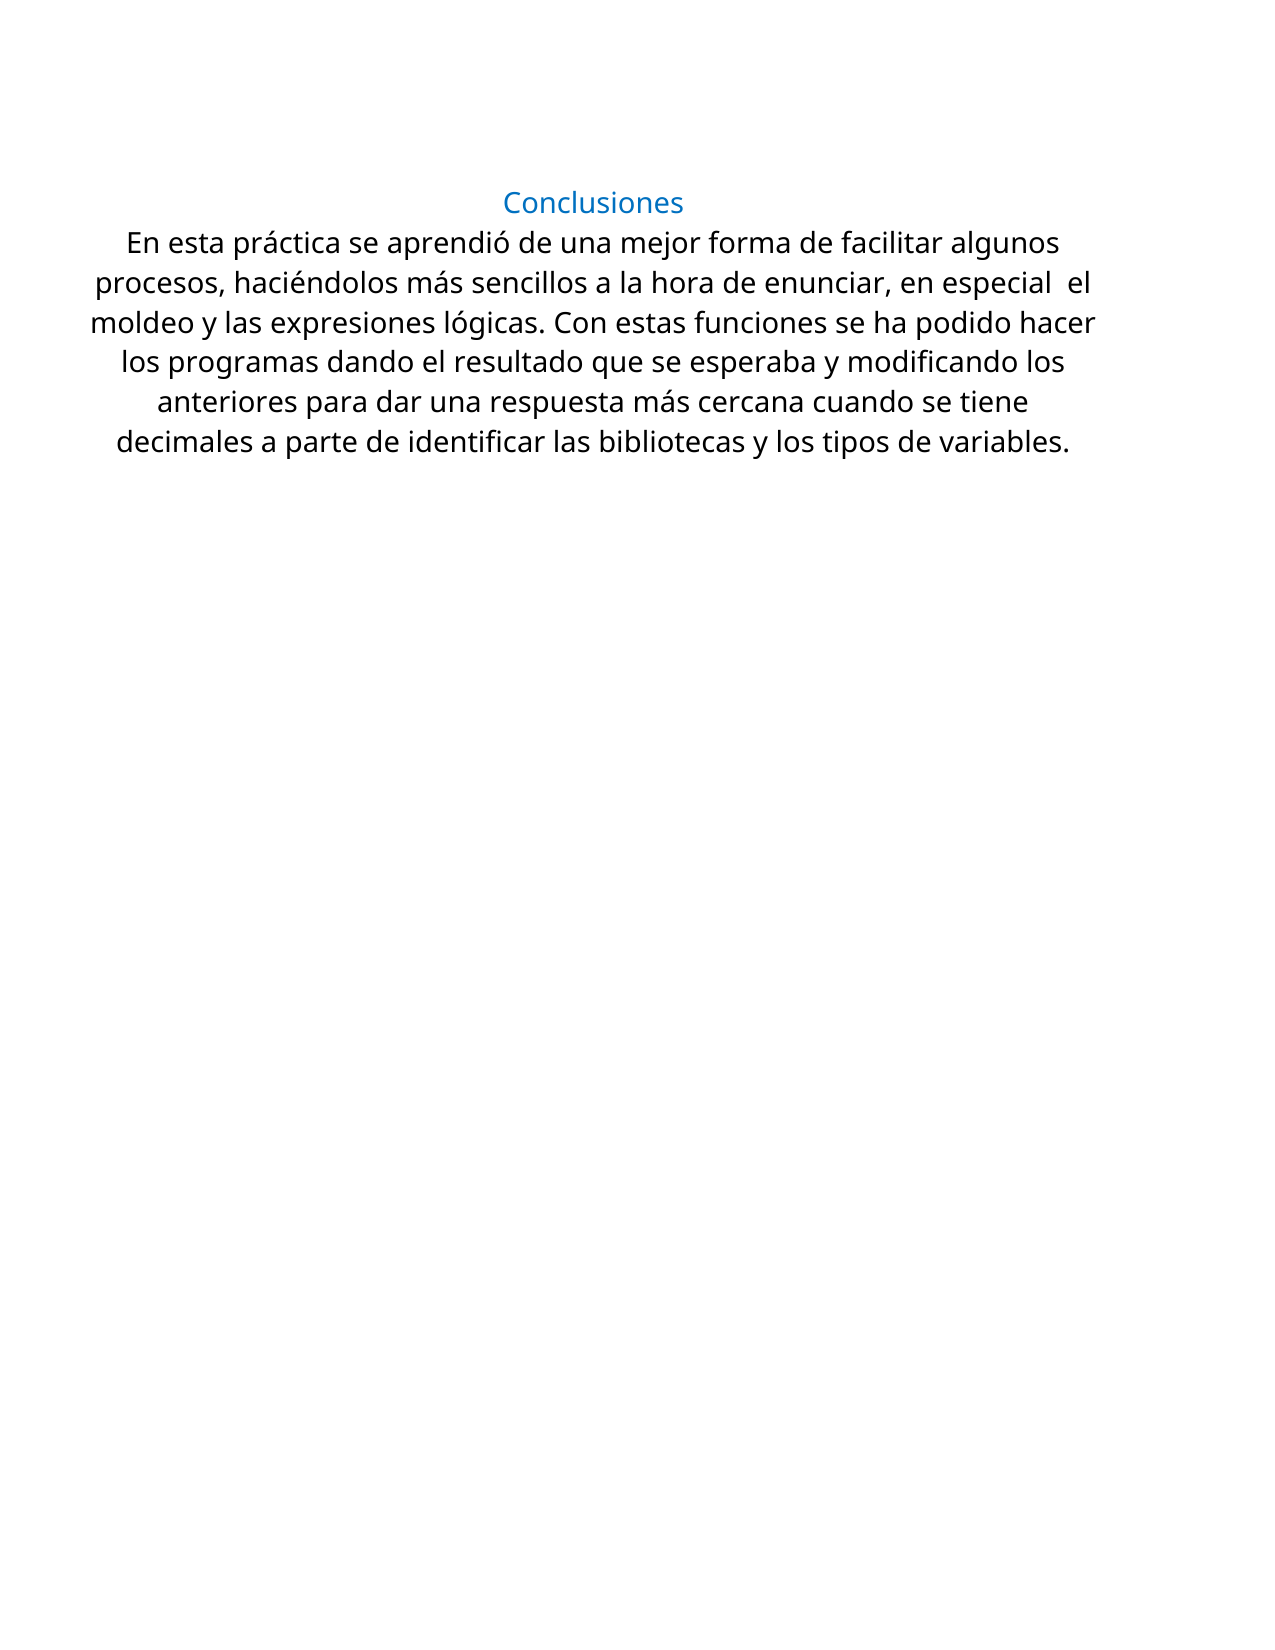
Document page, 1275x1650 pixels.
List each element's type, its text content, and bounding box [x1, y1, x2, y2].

text En esta práctica se aprendió de una mejor forma de facilitar algunos procesos, haciéndolos más sencillos a la hora de enunciar, en especial el moldeo y las expresiones lógicas. Con estas funciones se ha podido hacer los programas dando el resultado que se esperaba y modificando los anteriores para dar una respuesta más cercana cuando se tiene decimales a parte de identificar las bibliotecas y los tipos de variables. [89, 222, 1098, 461]
text Conclusiones [89, 183, 1098, 222]
